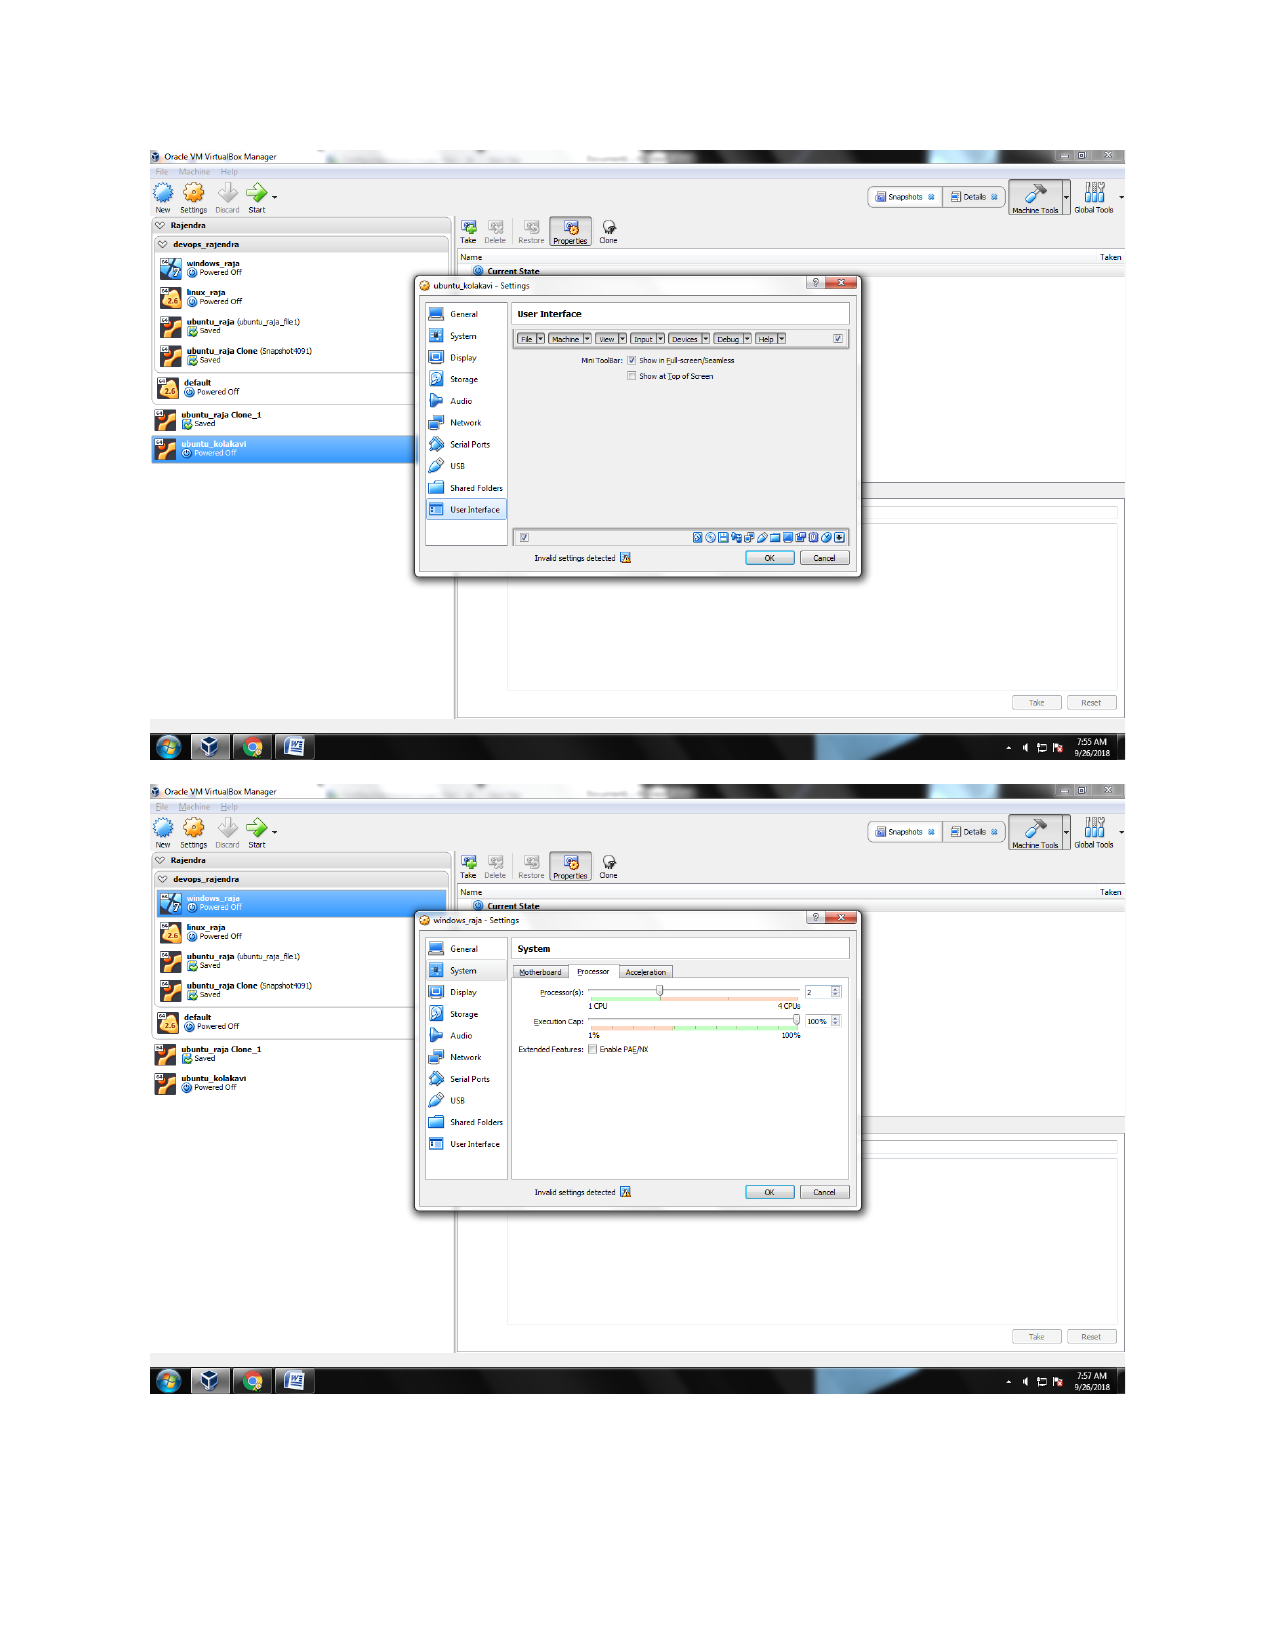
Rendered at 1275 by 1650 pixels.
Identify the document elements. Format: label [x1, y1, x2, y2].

picture [150, 784, 1125, 1394]
picture [150, 150, 1125, 760]
